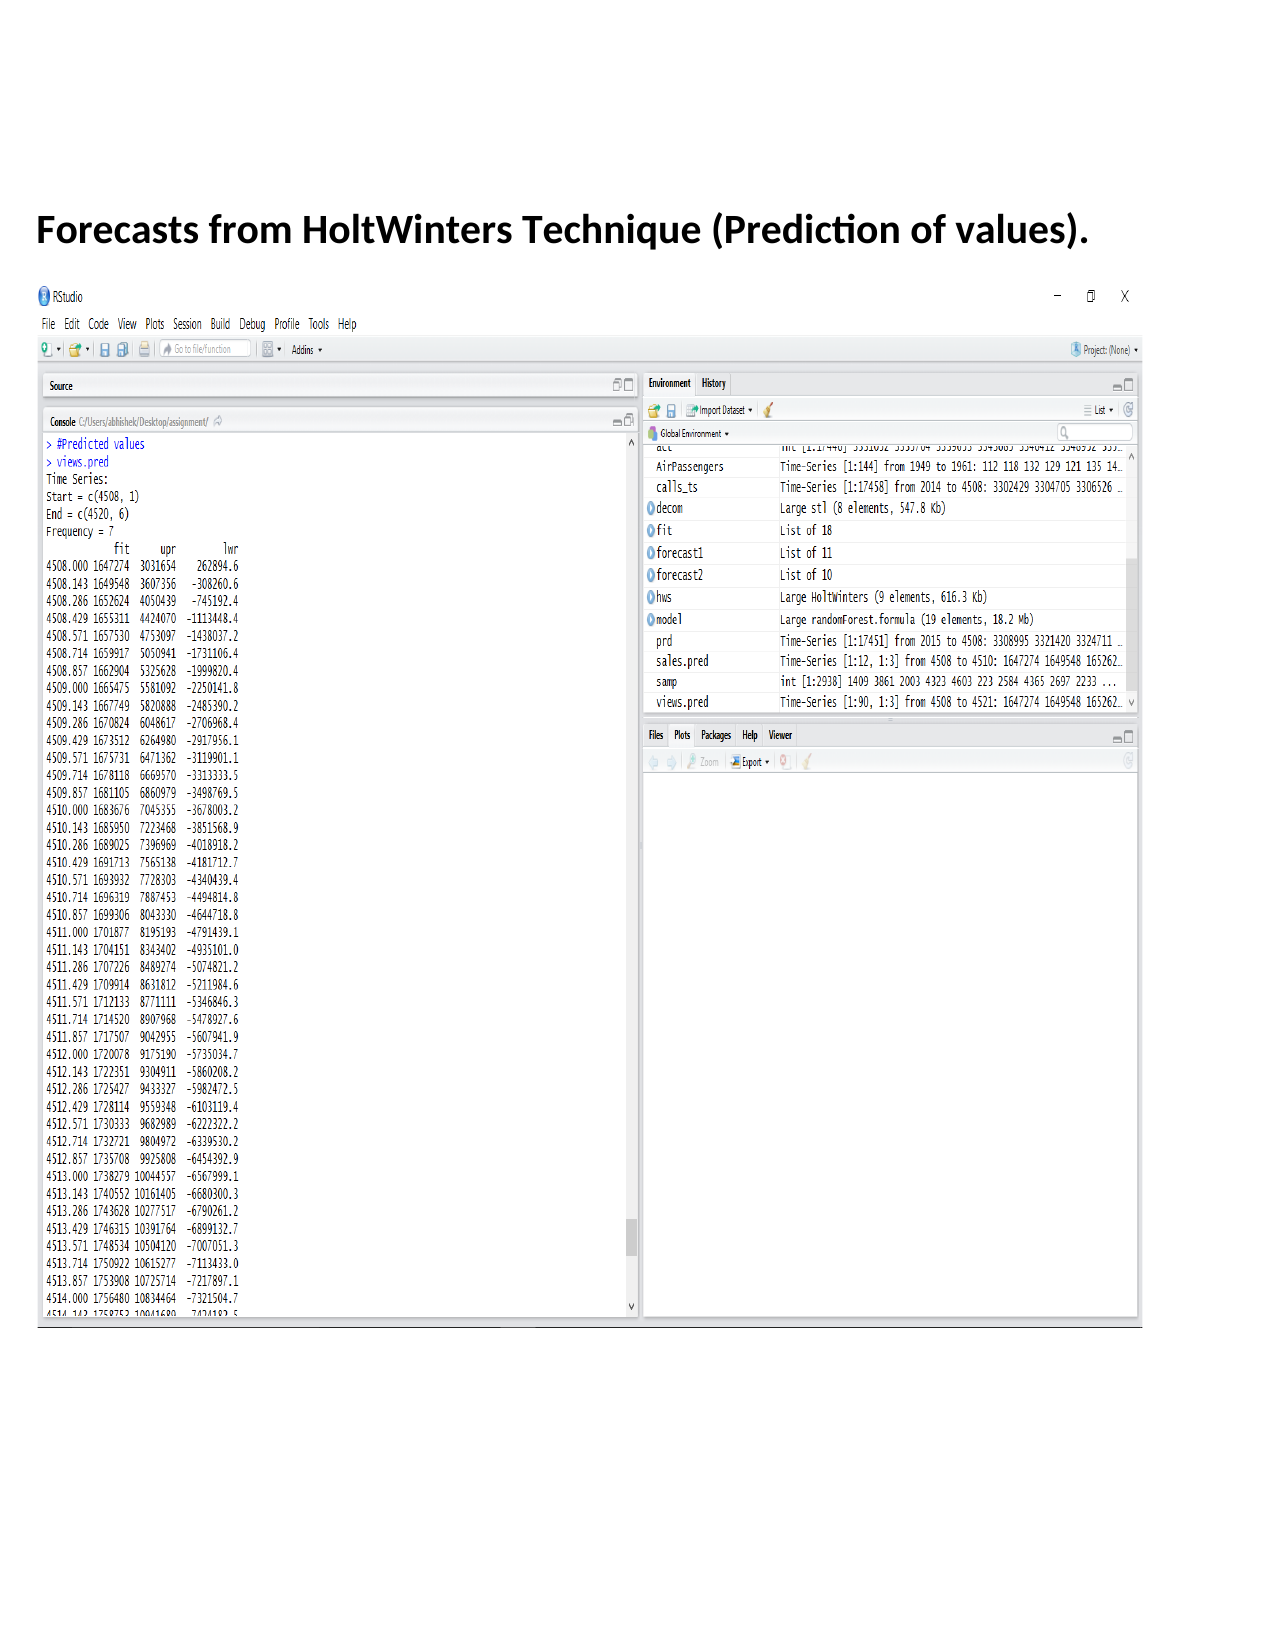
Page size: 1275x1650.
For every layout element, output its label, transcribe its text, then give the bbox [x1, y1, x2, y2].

picture [37, 282, 1143, 1328]
text Forecasts from HoltWinters Technique (Prediction of values). [0, 203, 1275, 254]
